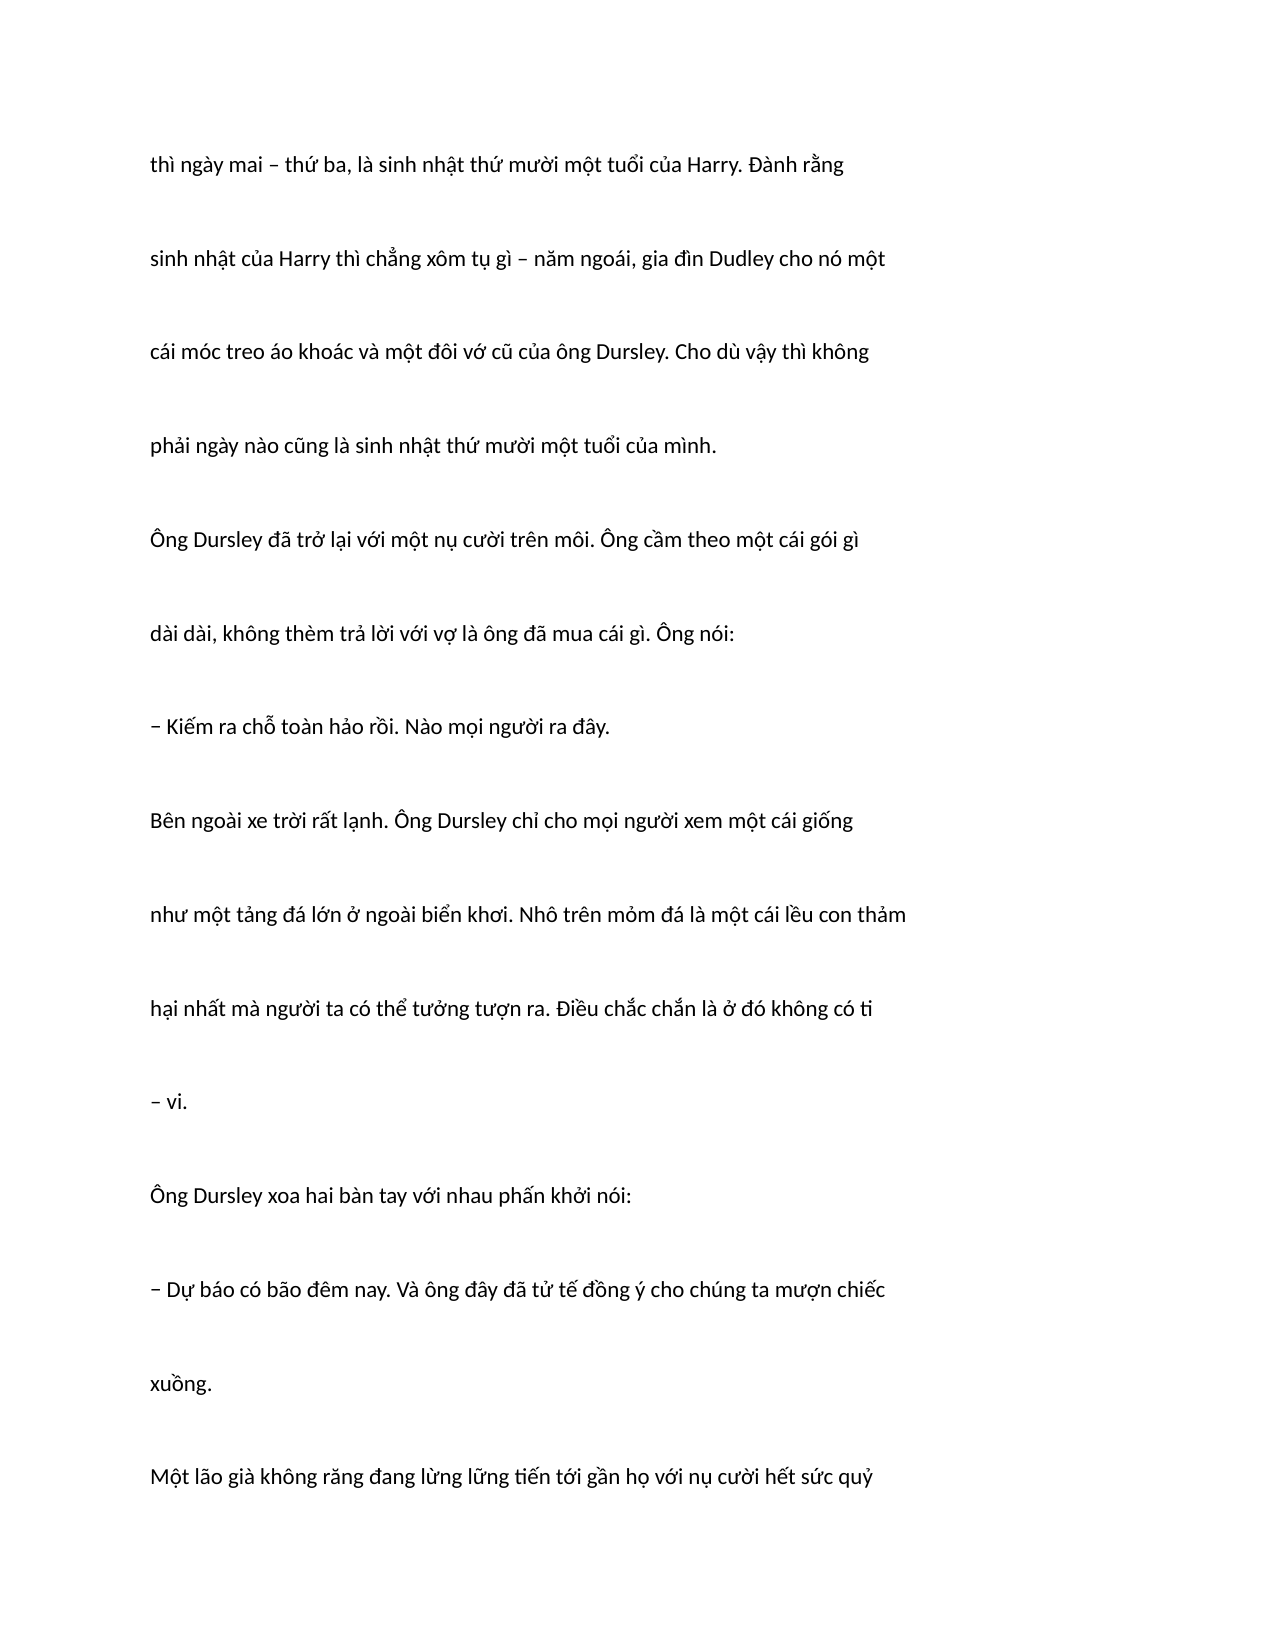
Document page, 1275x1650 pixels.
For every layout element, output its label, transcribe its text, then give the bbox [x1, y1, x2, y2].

text − Kiếm ra chỗ toàn hảo rồi. Nào mọi người ra đây. [150, 712, 1125, 741]
text cái móc treo áo khoác và một đôi vớ cũ của ông Dursley. Cho dù vậy thì không [150, 337, 1125, 366]
text thì ngày mai – thứ ba, là sinh nhật thứ mười một tuổi của Harry. Đành rằng [150, 150, 1125, 178]
text – vi. [150, 1087, 1125, 1116]
text Bên ngoài xe trời rất lạnh. Ông Dursley chỉ cho mọi người xem một cái giống [150, 806, 1125, 834]
text hại nhất mà người ta có thể tưởng tượn ra. Điều chắc chắn là ở đó không có ti [150, 994, 1125, 1022]
text − Dự báo có bão đêm nay. Và ông đây đã tử tế đồng ý cho chúng ta mượn chiếc [150, 1275, 1125, 1303]
text Ông Dursley đã trở lại với một nụ cười trên môi. Ông cầm theo một cái gói gì [150, 525, 1125, 553]
text như một tảng đá lớn ở ngoài biển khơi. Nhô trên mỏm đá là một cái lều con thảm [150, 900, 1125, 928]
text dài dài, không thèm trả lời với vợ là ông đã mua cái gì. Ông nói: [150, 619, 1125, 647]
text sinh nhật của Harry thì chẳng xôm tụ gì – năm ngoái, gia đìn Dudley cho nó một [150, 244, 1125, 272]
text xuồng. [150, 1369, 1125, 1397]
text phải ngày nào cũng là sinh nhật thứ mười một tuổi của mình. [150, 431, 1125, 459]
text Một lão già không răng đang lừng lững tiến tới gần họ với nụ cười hết sức quỷ [150, 1462, 1125, 1491]
text Ông Dursley xoa hai bàn tay với nhau phấn khởi nói: [150, 1181, 1125, 1209]
